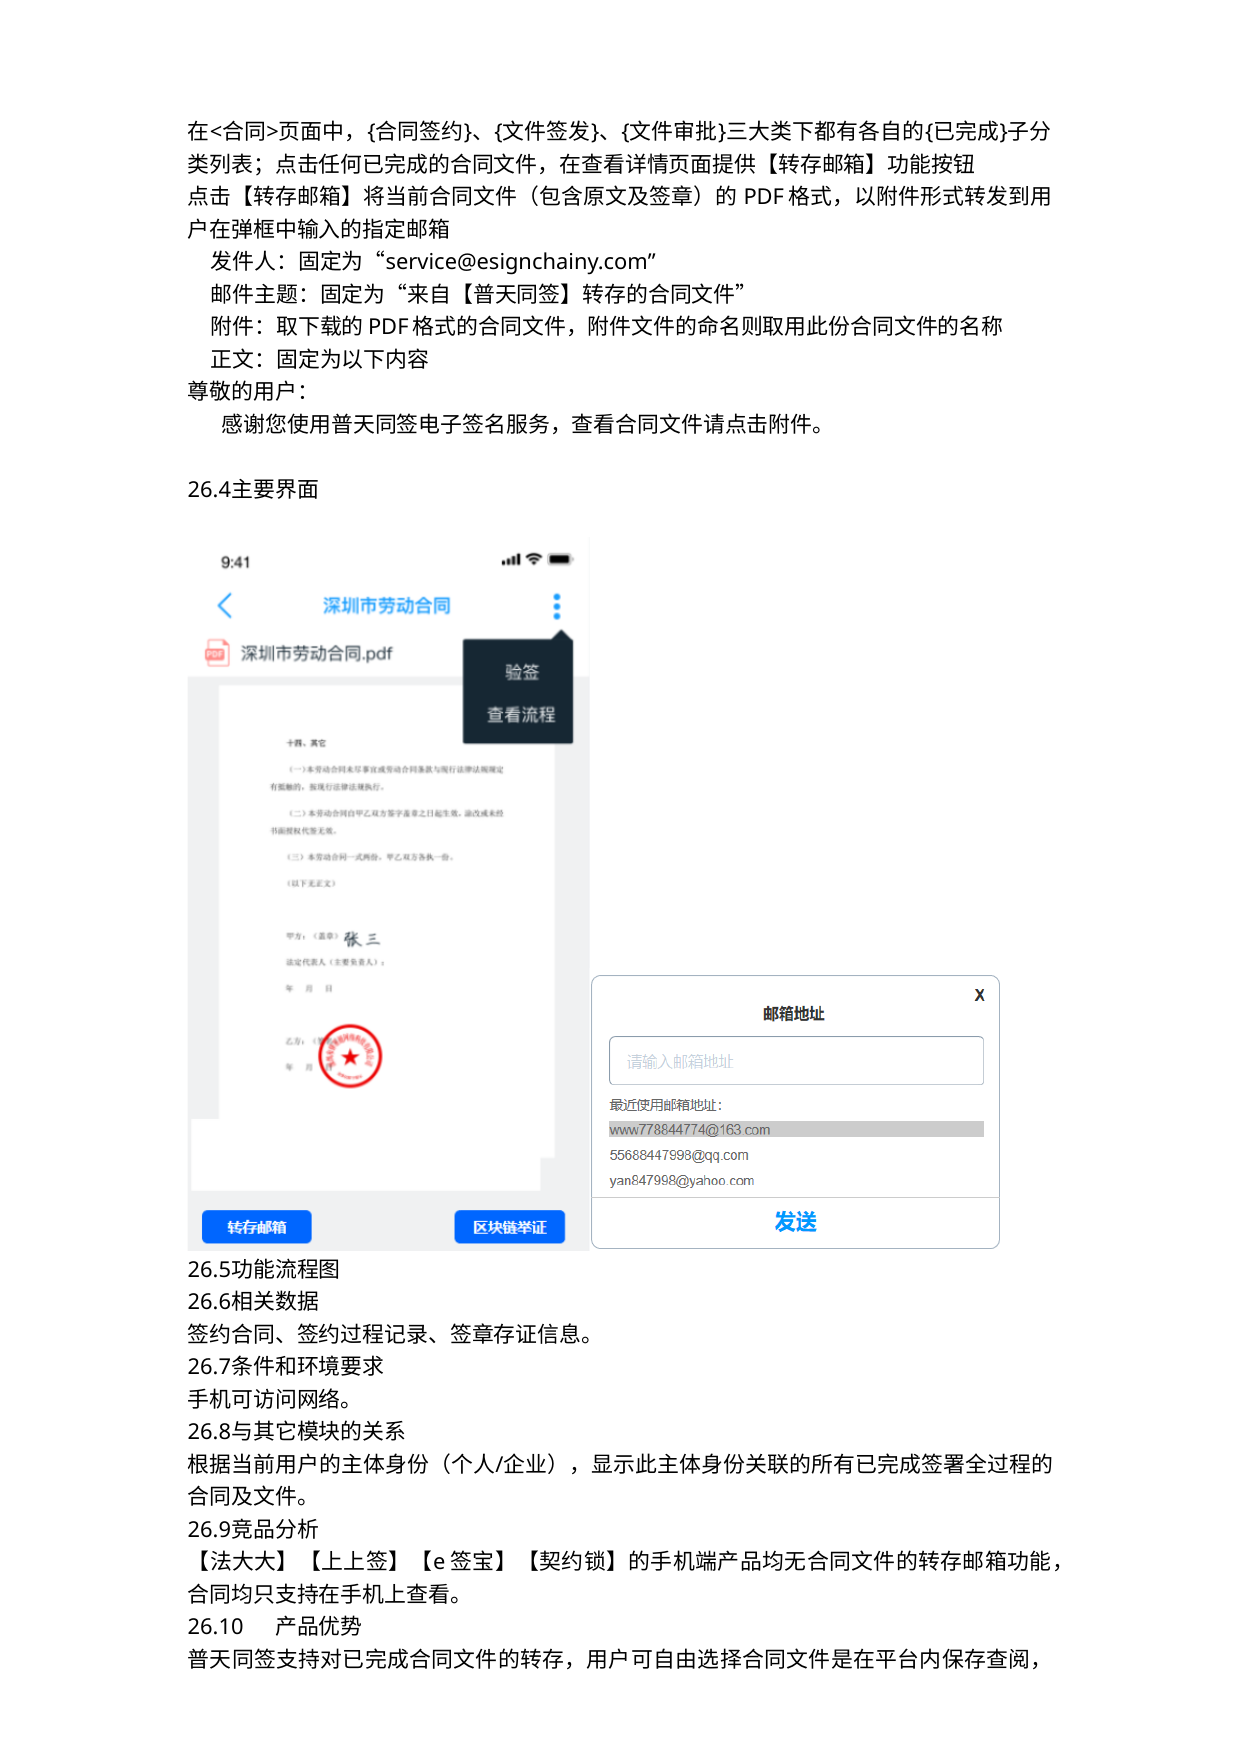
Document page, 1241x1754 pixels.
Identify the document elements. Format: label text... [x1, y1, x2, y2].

text 26.4 主要界面 [187, 471, 1053, 504]
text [187, 1641, 1053, 1674]
text 26.6 相关数据 [187, 1284, 1053, 1316]
text 附件：取下载的PDF格式的合同文件，附件文件的命名则取用此份合同文件的名称 [187, 309, 1053, 341]
text 26.5 功能流程图 [187, 1251, 1053, 1284]
text 26.8 与其它模块的关系 [187, 1414, 1053, 1446]
text 尊敬的用户： [187, 374, 1053, 406]
text 感谢您使用普天同签电子签名服务，查看合同文件请点击附件。 [187, 406, 1053, 439]
text 点击【转存邮箱】将当前合同文件（包含原文及签章）的PDF格式，以附件形式转发到用户在弹框中输入的指定邮箱 [187, 179, 1053, 244]
picture [187, 537, 1003, 1251]
text 【法大大】【上上签】【e签宝】【契约锁】的手机端产品均无合同文件的转存邮箱功能，合同均只支持在手机上查看。 [187, 1544, 1053, 1609]
text 在<合同>页面中，{合同签约}、{文件签发}、{文件审批}三大类下都有各自的{已完成}子分类列表；点击任何已完成的合同文件，在查看详情页面提供【转存邮箱】功能按钮 [187, 114, 1053, 179]
text 正文：固定为以下内容 [187, 341, 1053, 374]
text 26.7 条件和环境要求 [187, 1349, 1053, 1381]
text 手机可访问网络。 [187, 1381, 1053, 1414]
text 26.9 竞品分析 [187, 1511, 1053, 1544]
text 签约合同、签约过程记录、签章存证信息。 [187, 1316, 1053, 1349]
text 邮件主题：固定为“来自【普天同签】转存的合同文件” [187, 276, 1053, 309]
text 发件人：固定为“service@esignchainy.com” [187, 244, 1053, 276]
text 26.10 产品优势 [187, 1609, 1053, 1641]
text 根据当前用户的主体身份（个人/企业），显示此主体身份关联的所有已完成签署全过程的合同及文件。 [187, 1446, 1053, 1511]
